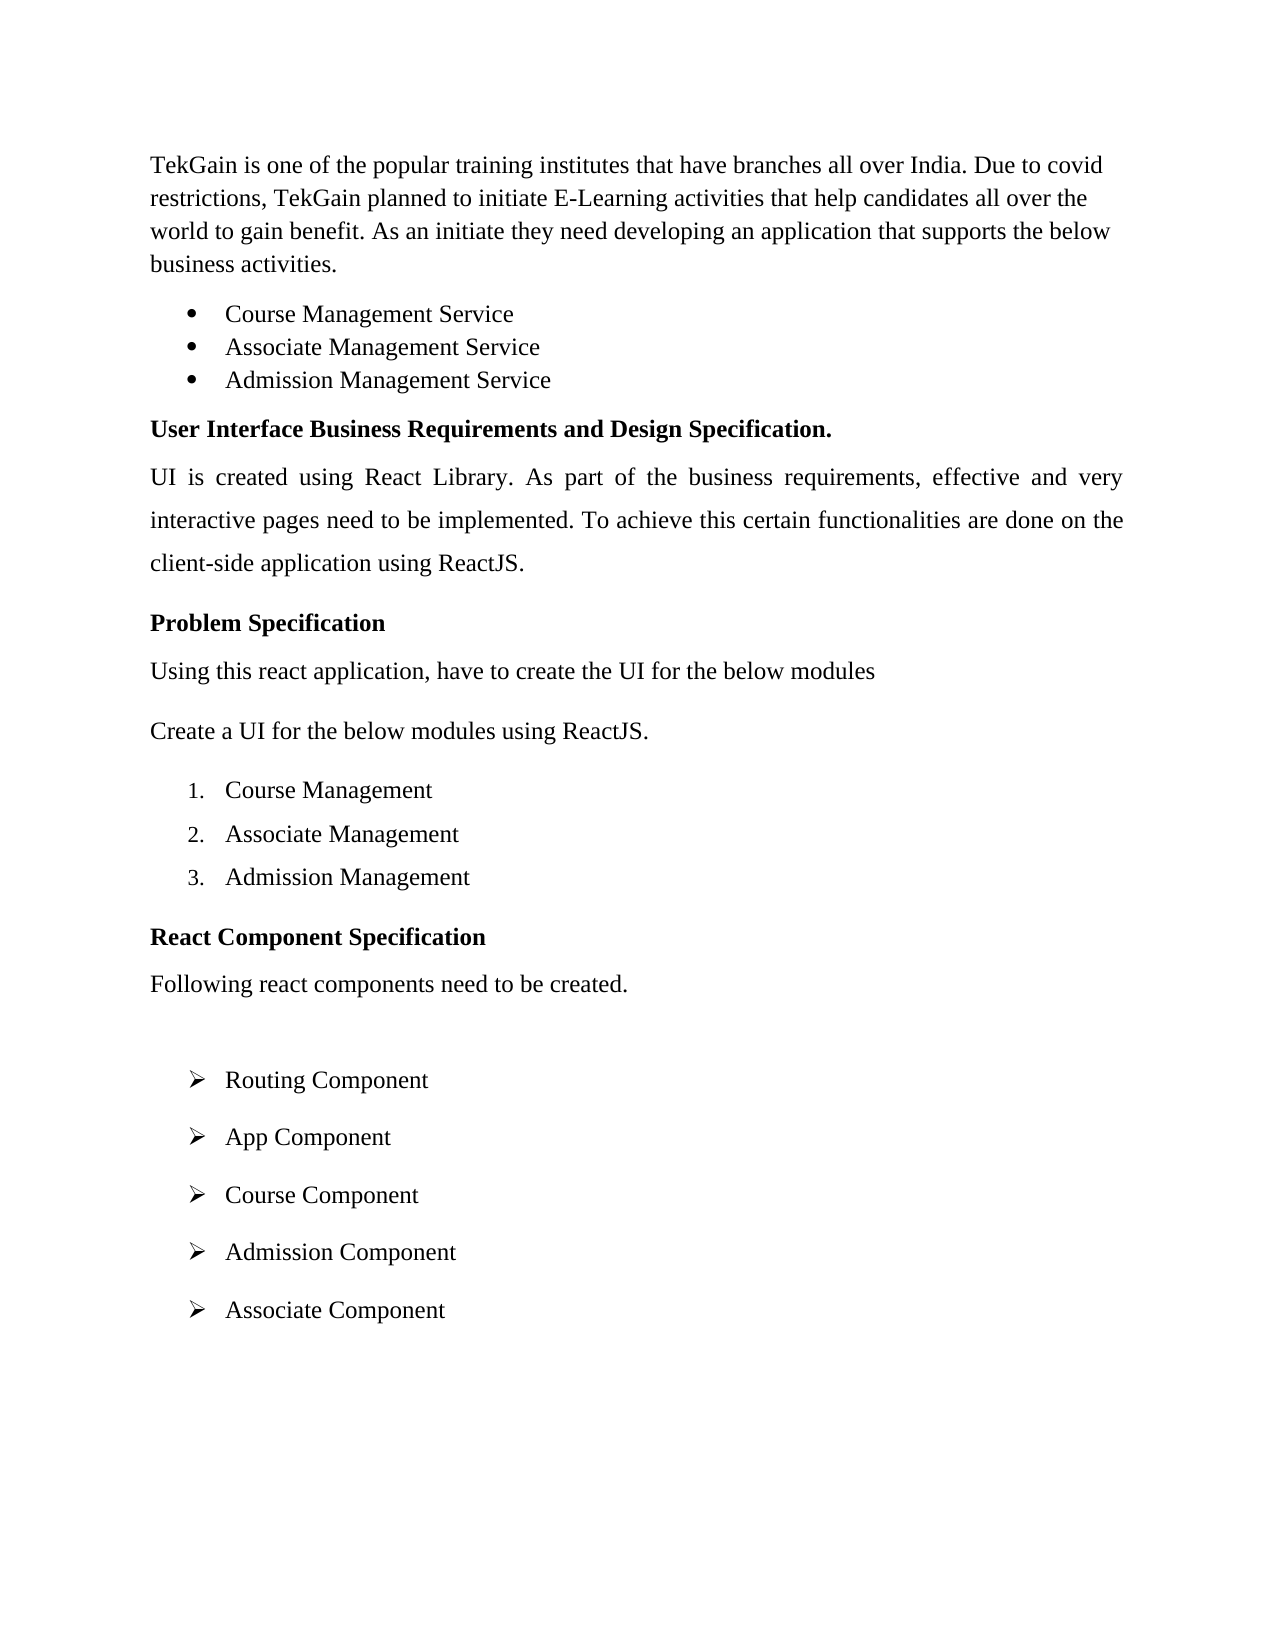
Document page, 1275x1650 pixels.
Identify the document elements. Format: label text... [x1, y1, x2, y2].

text User Interface Business Requirements and Design Specification. [150, 414, 1125, 443]
list Admission Management [187, 862, 1125, 891]
list Admission Management Service [187, 365, 1125, 393]
list Course Management Service [187, 299, 1125, 327]
list Admission Component [187, 1237, 1125, 1266]
text React Component Specification [150, 922, 1125, 950]
text UI is created using React Library. As part of the business requirements, effective and very interactive pages need to be implemented. To achieve this certain functionalities are done on the client-side application using ReactJS. [150, 462, 1125, 577]
list Associate Component [187, 1295, 1125, 1323]
text Using this react application, have to create the UI for the below modules [150, 656, 1125, 685]
text Problem Specification [150, 608, 1125, 637]
list Routing Component [187, 1065, 1125, 1093]
list App Component [187, 1122, 1125, 1151]
list Associate Management Service [187, 332, 1125, 361]
list Associate Management [187, 819, 1125, 847]
list Course Component [187, 1180, 1125, 1208]
list Course Management [187, 776, 1125, 804]
text Create a UI for the below modules using ReactJS. [150, 716, 1125, 744]
text TekGain is one of the popular training institutes that have branches all over India. Due to covid restrictions, TekGain planned to initiate E-Learning activities that help candidates all over the world to gain benefit. As an initiate they need developing an application that supports the below business activities. [150, 150, 1125, 278]
text Following react components need to be created. [150, 969, 1125, 998]
